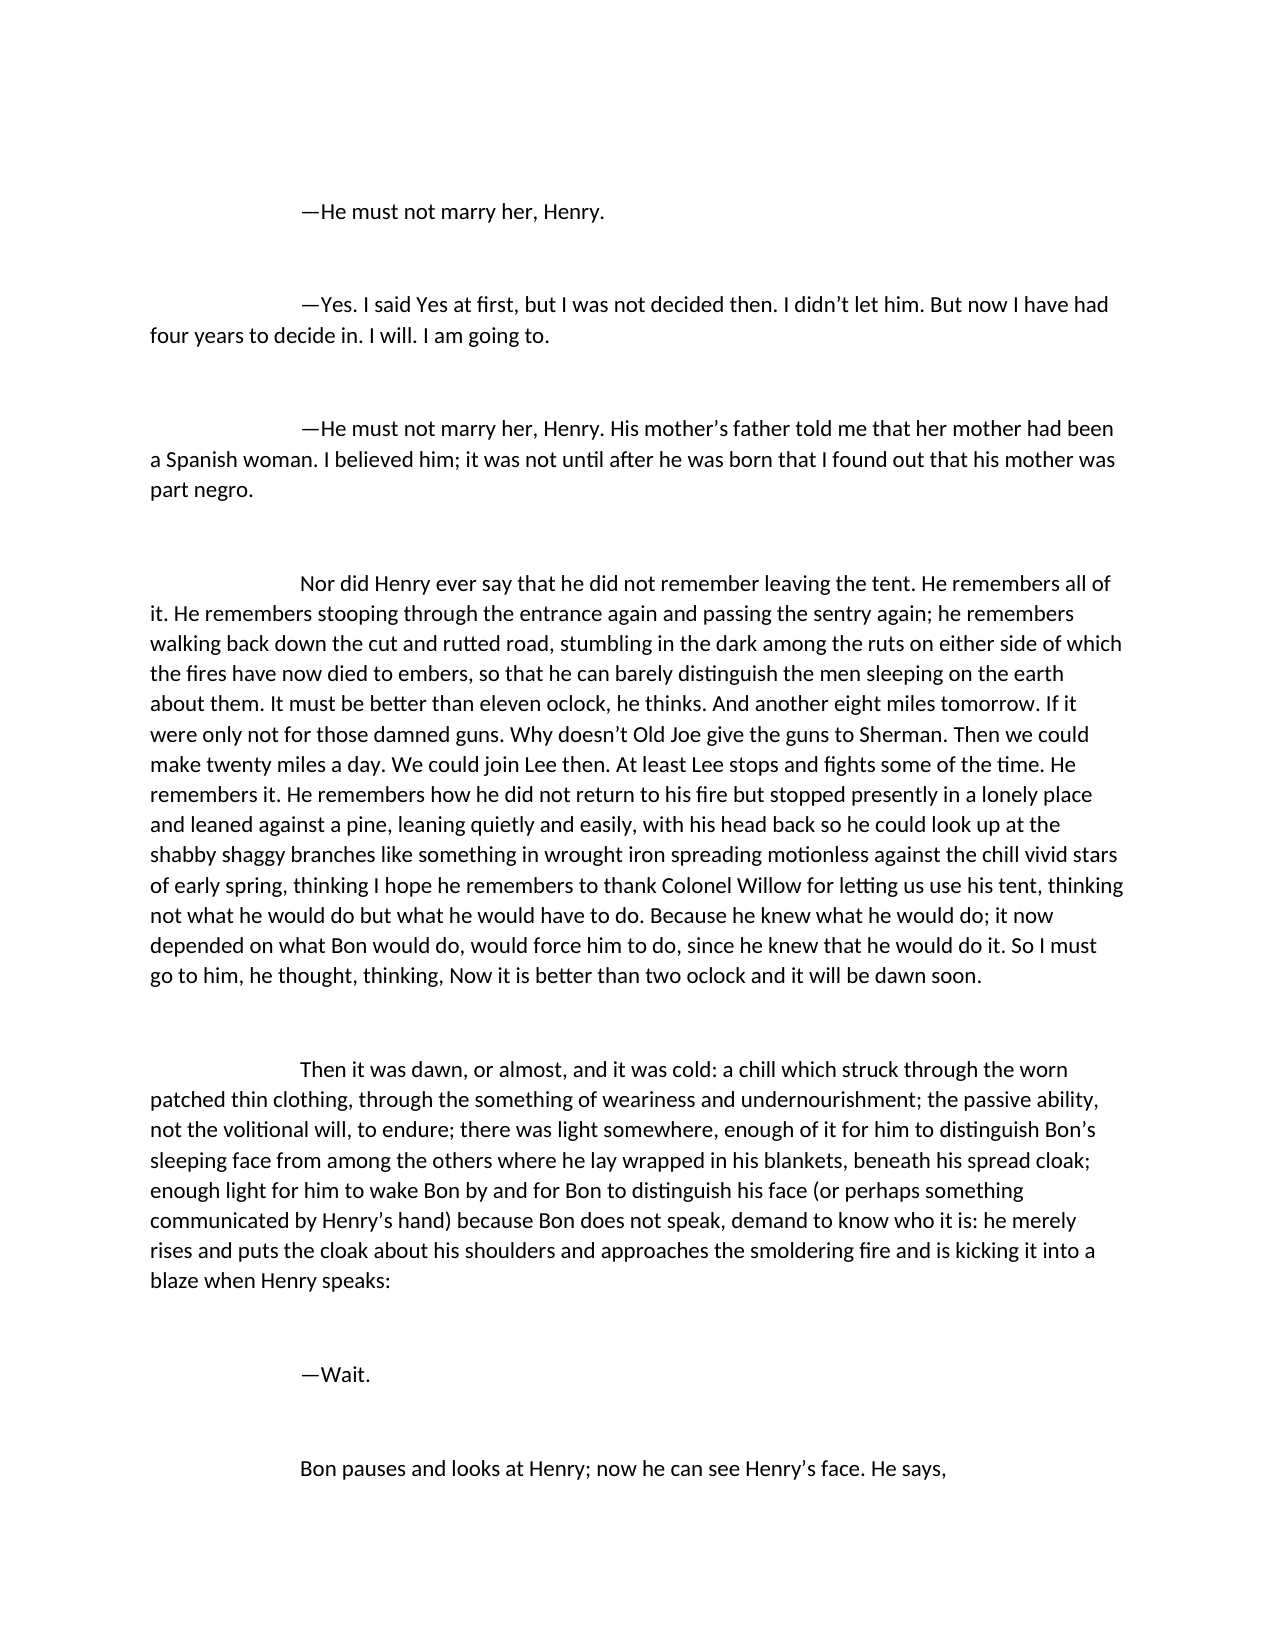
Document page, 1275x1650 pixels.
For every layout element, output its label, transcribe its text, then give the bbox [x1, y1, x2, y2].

text —Wait. [150, 1360, 1125, 1388]
text —He must not marry her, Henry. [150, 197, 1125, 225]
text Bon pauses and looks at Henry; now he can see Henry’s face. He says, [150, 1454, 1125, 1482]
text Then it was dawn, or almost, and it was cold: a chill which struck through the worn patched thin clothing, through the something of weariness and undernourishment; the passive ability, not the volitional will, to endure; there was light somewhere, enough of it for him to distinguish Bon’s sleeping face from among the others where he lay wrapped in his blankets, beneath his spread cloak; enough light for him to wake Bon by and for Bon to distinguish his face (or perhaps something communicated by Henry’s hand) because Bon does not speak, demand to know who it is: he merely rises and puts the cloak about his shoulders and approaches the smoldering fire and is kicking it into a blaze when Henry speaks: [150, 1055, 1125, 1295]
text Nor did Henry ever say that he did not remember leaving the tent. He remembers all of it. He remembers stooping through the entrance again and passing the sentry again; he remembers walking back down the cut and rutted road, stumbling in the dark among the ruts on either side of which the fires have now died to embers, so that he can barely distinguish the men sleeping on the earth about them. It must be better than eleven oclock, he thinks. And another eight miles tomorrow. If it were only not for those damned guns. Why doesn’t Old Joe give the guns to Sherman. Then we could make twenty miles a day. We could join Lee then. At least Lee stops and fights some of the time. He remembers it. He remembers how he did not return to his fire but stopped presently in a lonely place and leaned against a pine, leaning quietly and easily, with his head back so he could look up at the shabby shaggy branches like something in wrought iron spreading motionless against the chill vivid stars of early spring, thinking I hope he remembers to thank Colonel Willow for letting us use his tent, thinking not what he would do but what he would have to do. Because he knew what he would do; it now depended on what Bon would do, would force him to do, since he knew that he would do it. So I must go to him, he thought, thinking, Now it is better than two oclock and it will be dawn soon. [150, 569, 1125, 989]
text —Yes. I said Yes at first, but I was not decided then. I didn’t let him. But now I have had four years to decide in. I will. I am going to. [150, 291, 1125, 349]
text —He must not marry her, Henry. His mother’s father told me that her mother had been a Spanish woman. I believed him; it was not until after he was born that I found out that his mother was part negro. [150, 414, 1125, 503]
